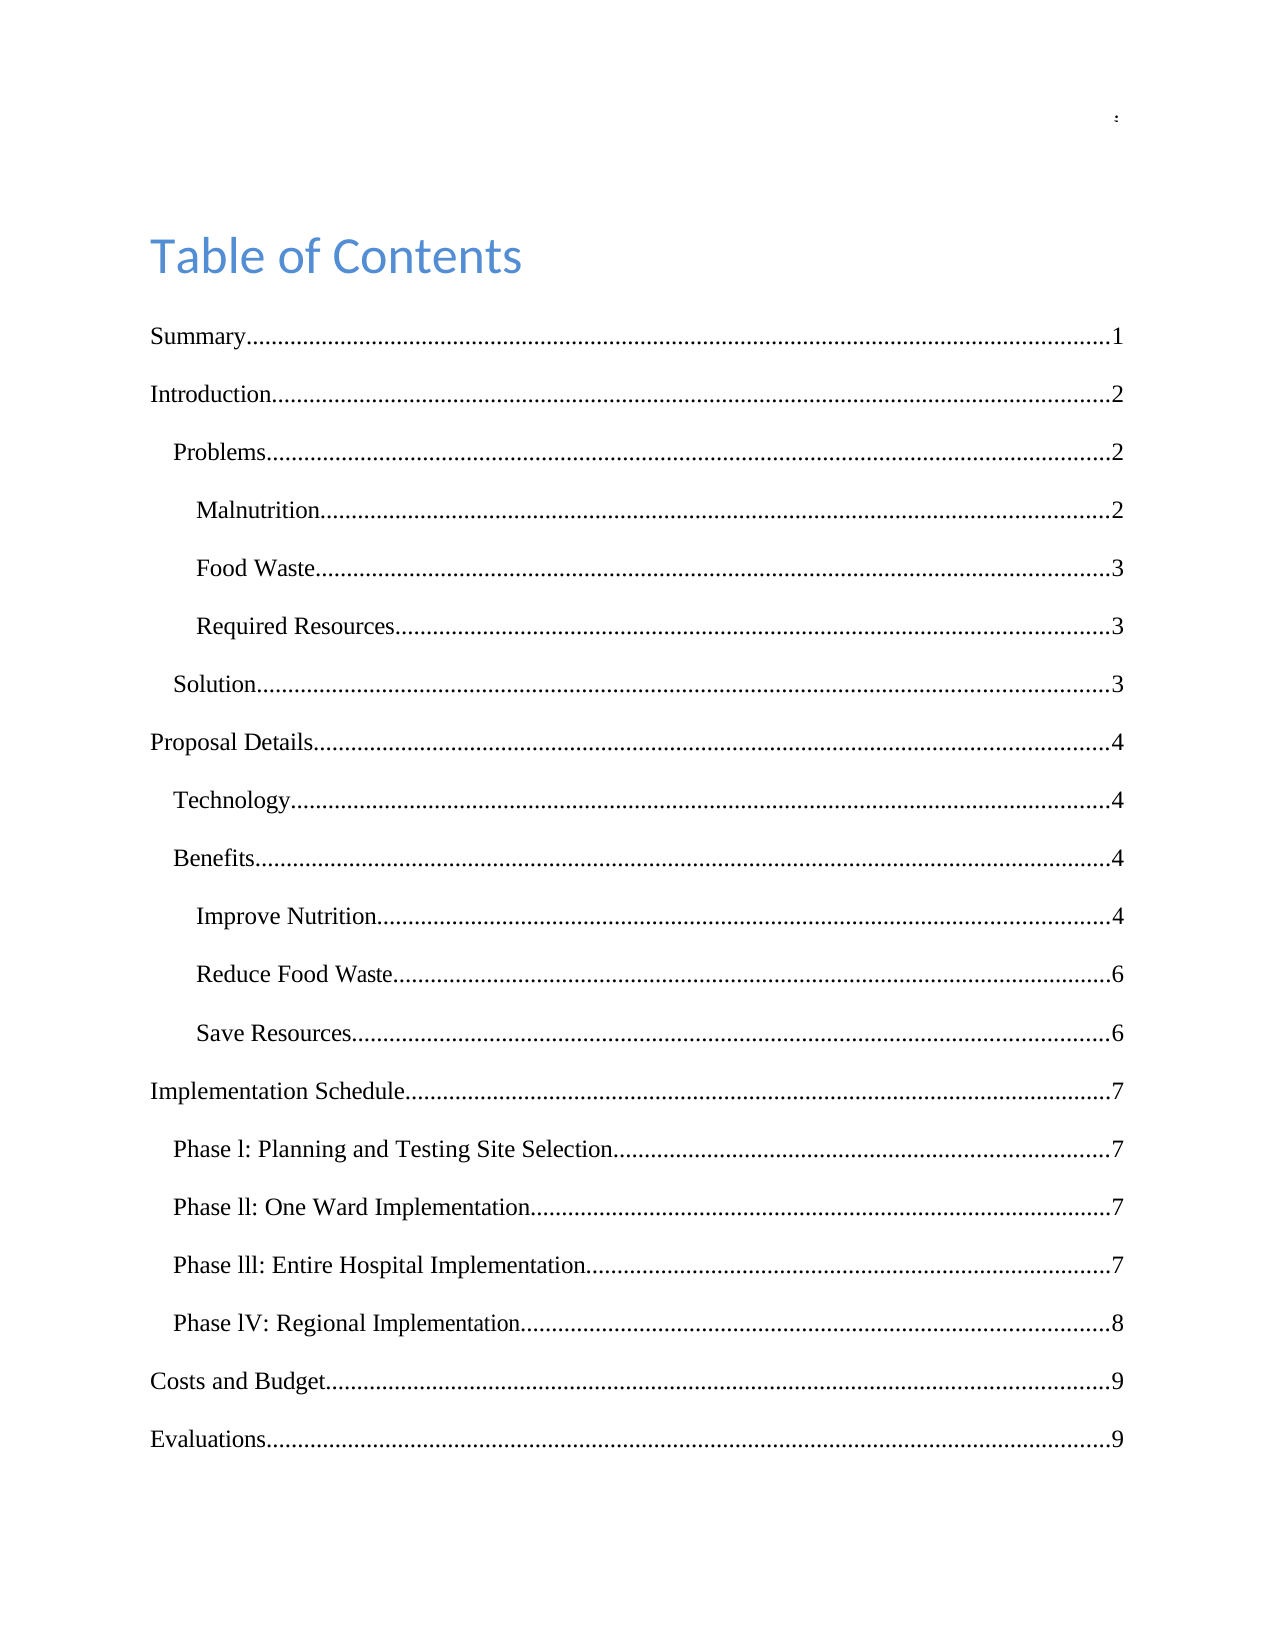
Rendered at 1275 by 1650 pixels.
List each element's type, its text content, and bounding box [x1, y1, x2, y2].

text Table of Contents [150, 223, 1137, 287]
